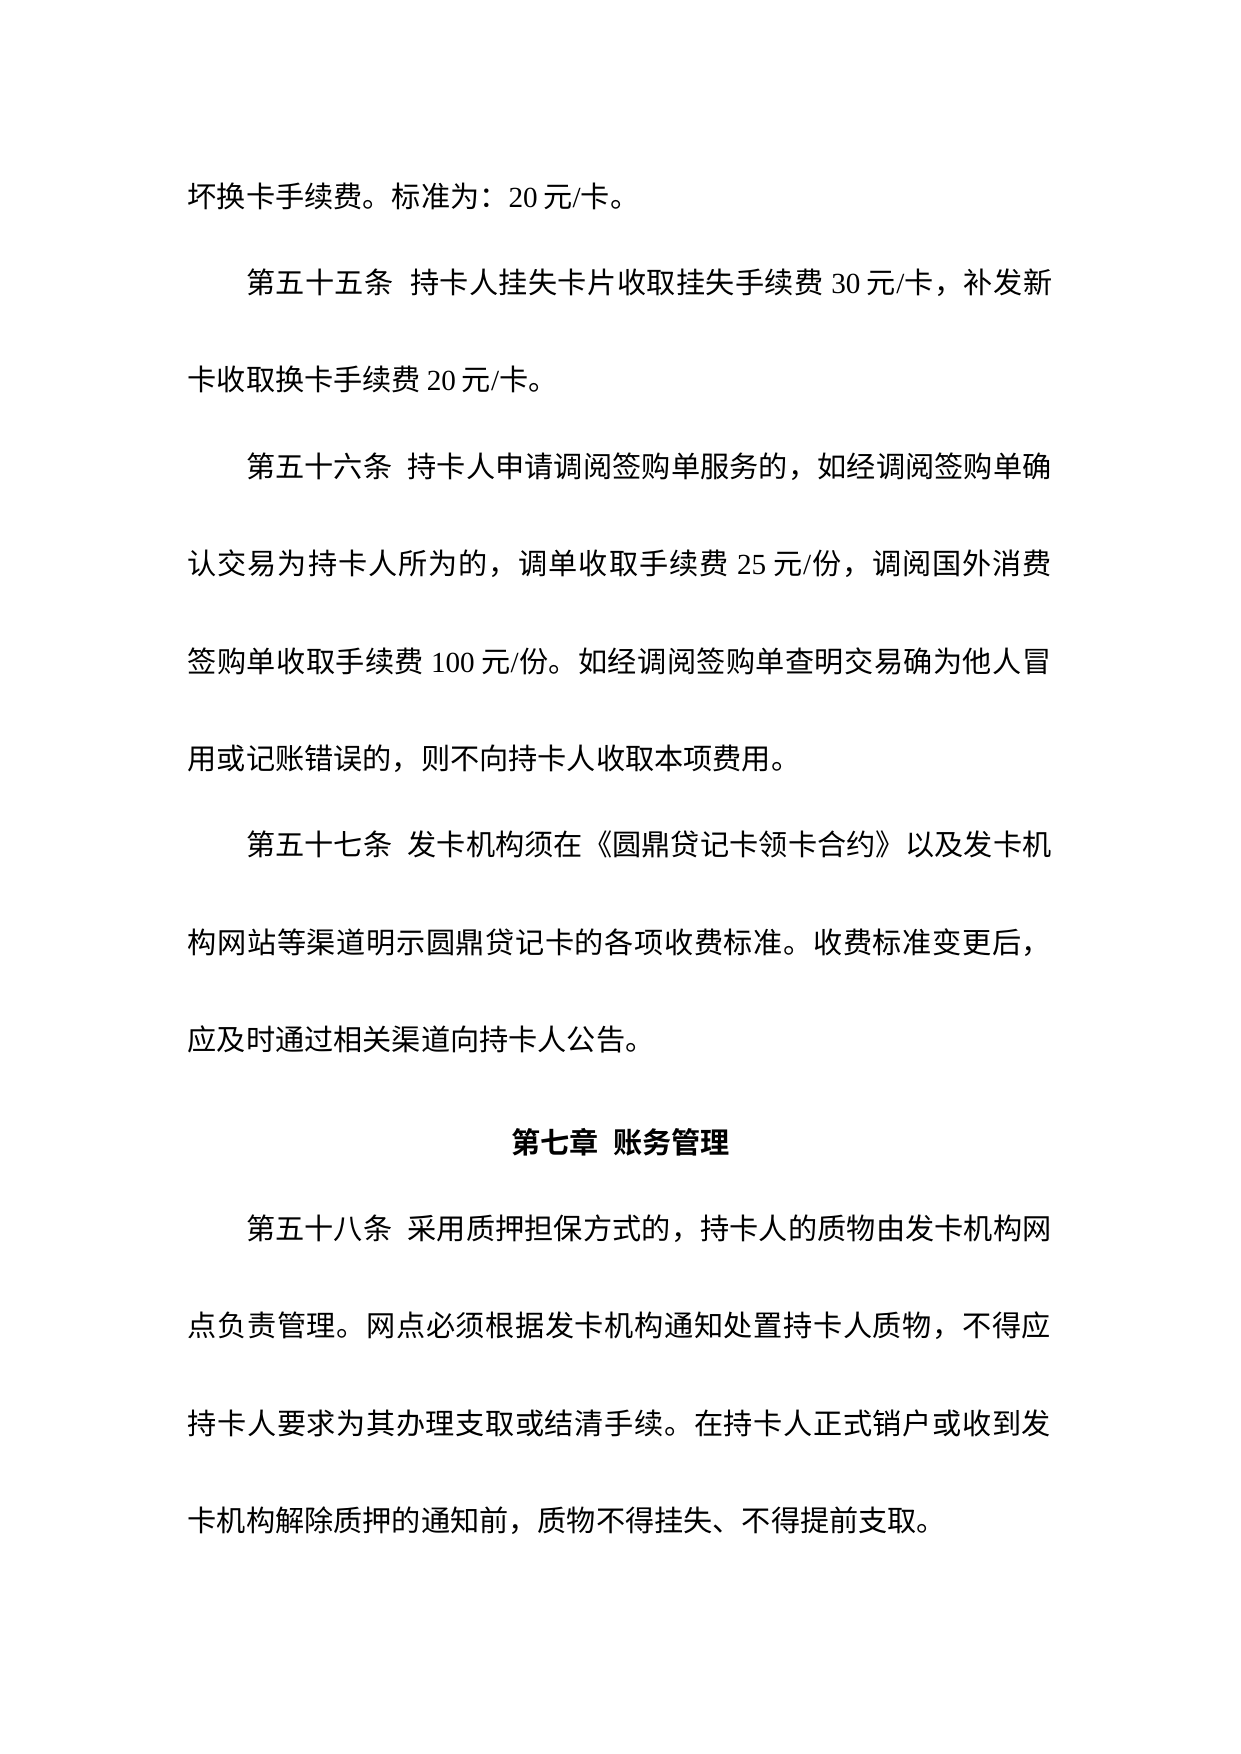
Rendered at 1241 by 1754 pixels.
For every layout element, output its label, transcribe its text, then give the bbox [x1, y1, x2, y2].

text 第五十八条 采用质押担保方式的，持卡人的质物由发卡机构网点负责管理。网点必须根据发卡机构通知处置持卡人质物，不得应持卡人要求为其办理支取或结清手续。在持卡人正式销户或收到发卡机构解除质押的通知前，质物不得挂失、不得提前支取。 [187, 1194, 1053, 1551]
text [187, 162, 1053, 227]
text 第七章 账务管理 [187, 1108, 1053, 1173]
text 第五十六条 持卡人申请调阅签购单服务的，如经调阅签购单确认交易为持卡人所为的，调单收取手续费25元/份，调阅国外消费签购单收取手续费100元/份。如经调阅签购单查明交易确为他人冒用或记账错误的，则不向持卡人收取本项费用。 [187, 432, 1053, 789]
text 第五十五条 持卡人挂失卡片收取挂失手续费30元/卡，补发新卡收取换卡手续费20元/卡。 [187, 248, 1053, 411]
text 第五十七条 发卡机构须在《圆鼎贷记卡领卡合约》以及发卡机构网站等渠道明示圆鼎贷记卡的各项收费标准。收费标准变更后，应及时通过相关渠道向持卡人公告。 [187, 810, 1053, 1070]
